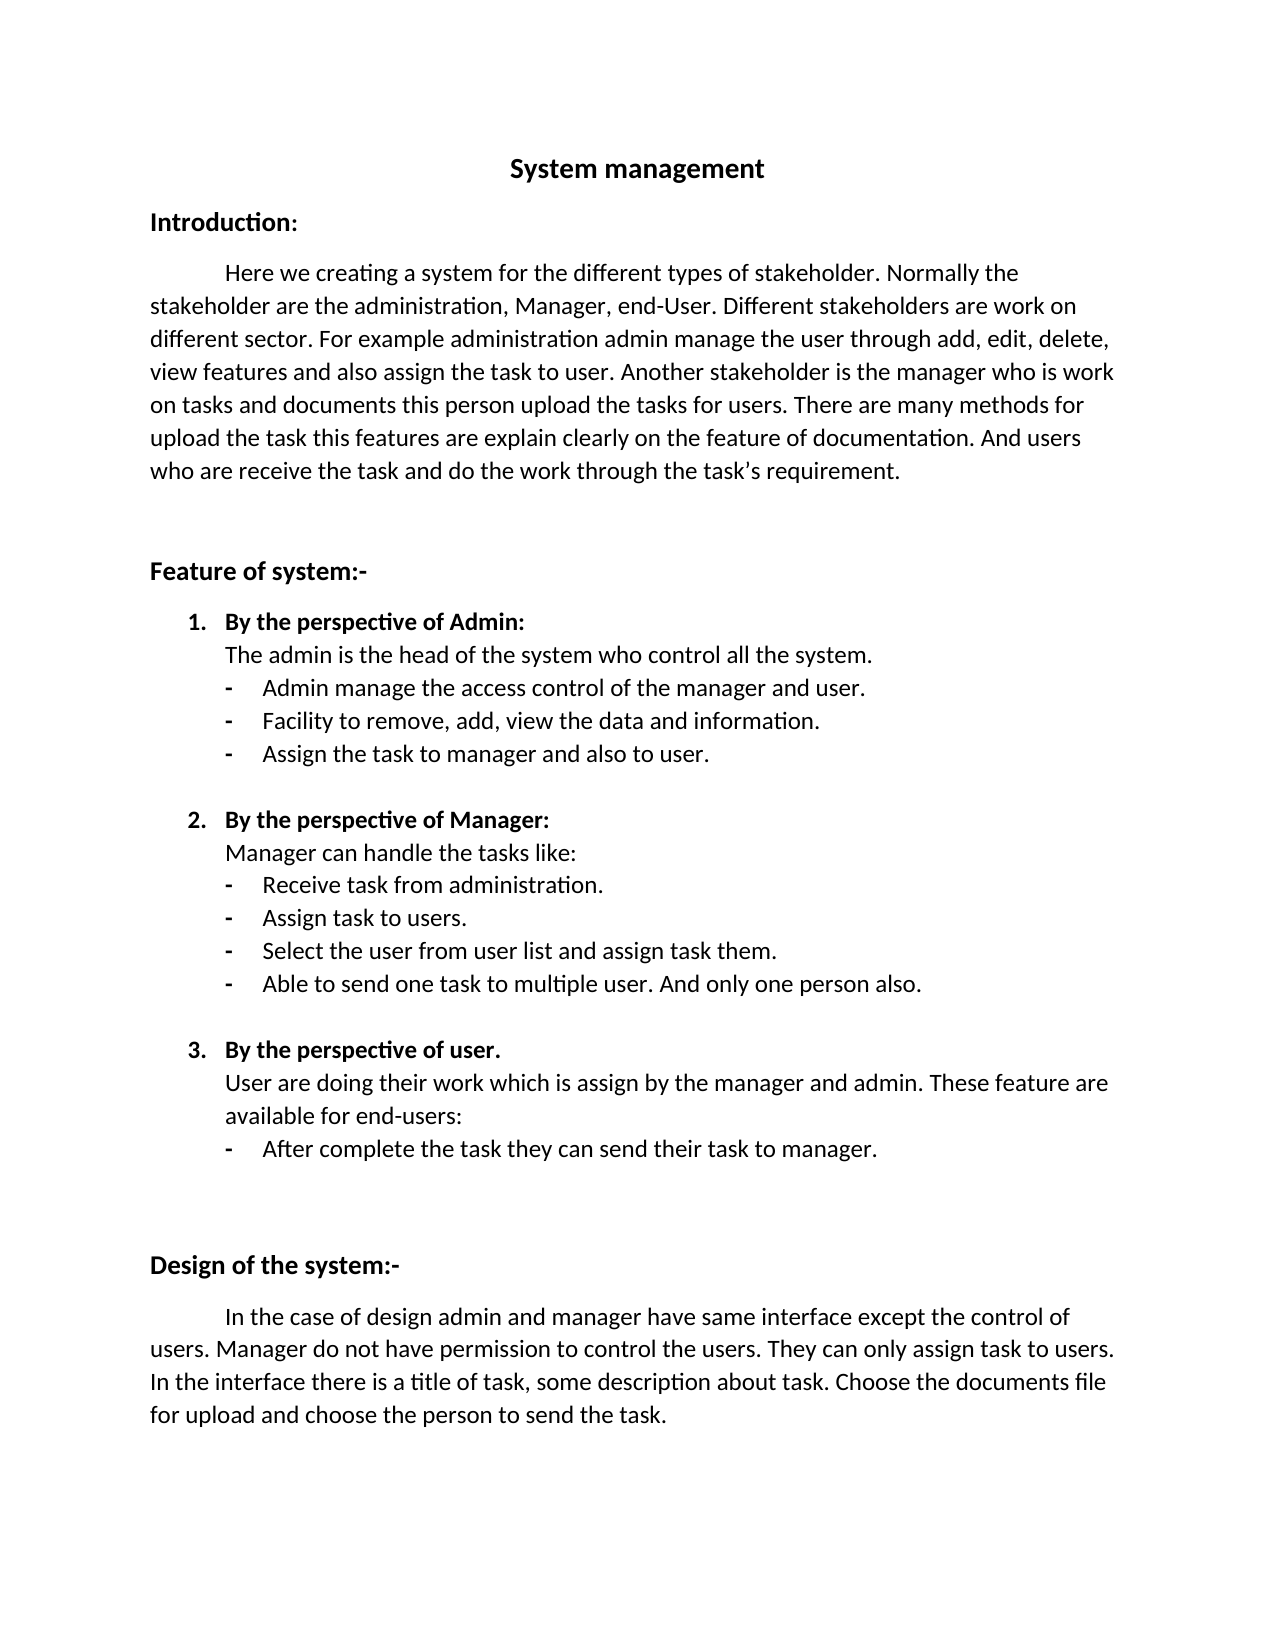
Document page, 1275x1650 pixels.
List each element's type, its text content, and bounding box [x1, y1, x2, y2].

text Here we creating a system for the different types of stakeholder. Normally the stakeholder are the administration, Manager, end-User. Different stakeholders are work on different sector. For example administration admin manage the user through add, edit, delete, view features and also assign the task to user. Another stakeholder is the manager who is work on tasks and documents this person upload the tasks for users. There are many methods for upload the task this features are explain clearly on the feature of documentation. And users who are receive the task and do the work through the task’s requirement. [150, 257, 1125, 485]
list Receive task from administration. [225, 870, 1125, 900]
list Manager can handle the tasks like: [225, 837, 1125, 867]
list By the perspective of Admin: The admin is the head of the system who control all the system. [187, 606, 1125, 670]
text Design of the system:- [150, 1248, 1125, 1281]
list After complete the task they can send their task to manager. [225, 1133, 1125, 1163]
list Able to send one task to multiple user. And only one person also. [225, 968, 1125, 999]
list Facility to remove, add, view the data and information. [225, 705, 1125, 736]
list By the perspective of user. [187, 1034, 1125, 1065]
text System management [150, 150, 1125, 186]
list User are doing their work which is assign by the manager and admin. These feature are available for end-users: [225, 1067, 1125, 1131]
list Select the user from user list and assign task them. [225, 936, 1125, 966]
text Introduction: [150, 205, 1125, 238]
list Assign the task to manager and also to user. [225, 738, 1125, 768]
list Admin manage the access control of the manager and user. [225, 672, 1125, 703]
text Feature of system:- [150, 554, 1125, 587]
list By the perspective of Manager: [187, 804, 1125, 834]
text In the case of design admin and manager have same interface except the control of users. Manager do not have permission to control the users. They can only assign task to users. In the interface there is a title of task, some description about task. Choose the documents file for upload and choose the person to send the task. [150, 1301, 1125, 1430]
list Assign task to users. [225, 903, 1125, 933]
